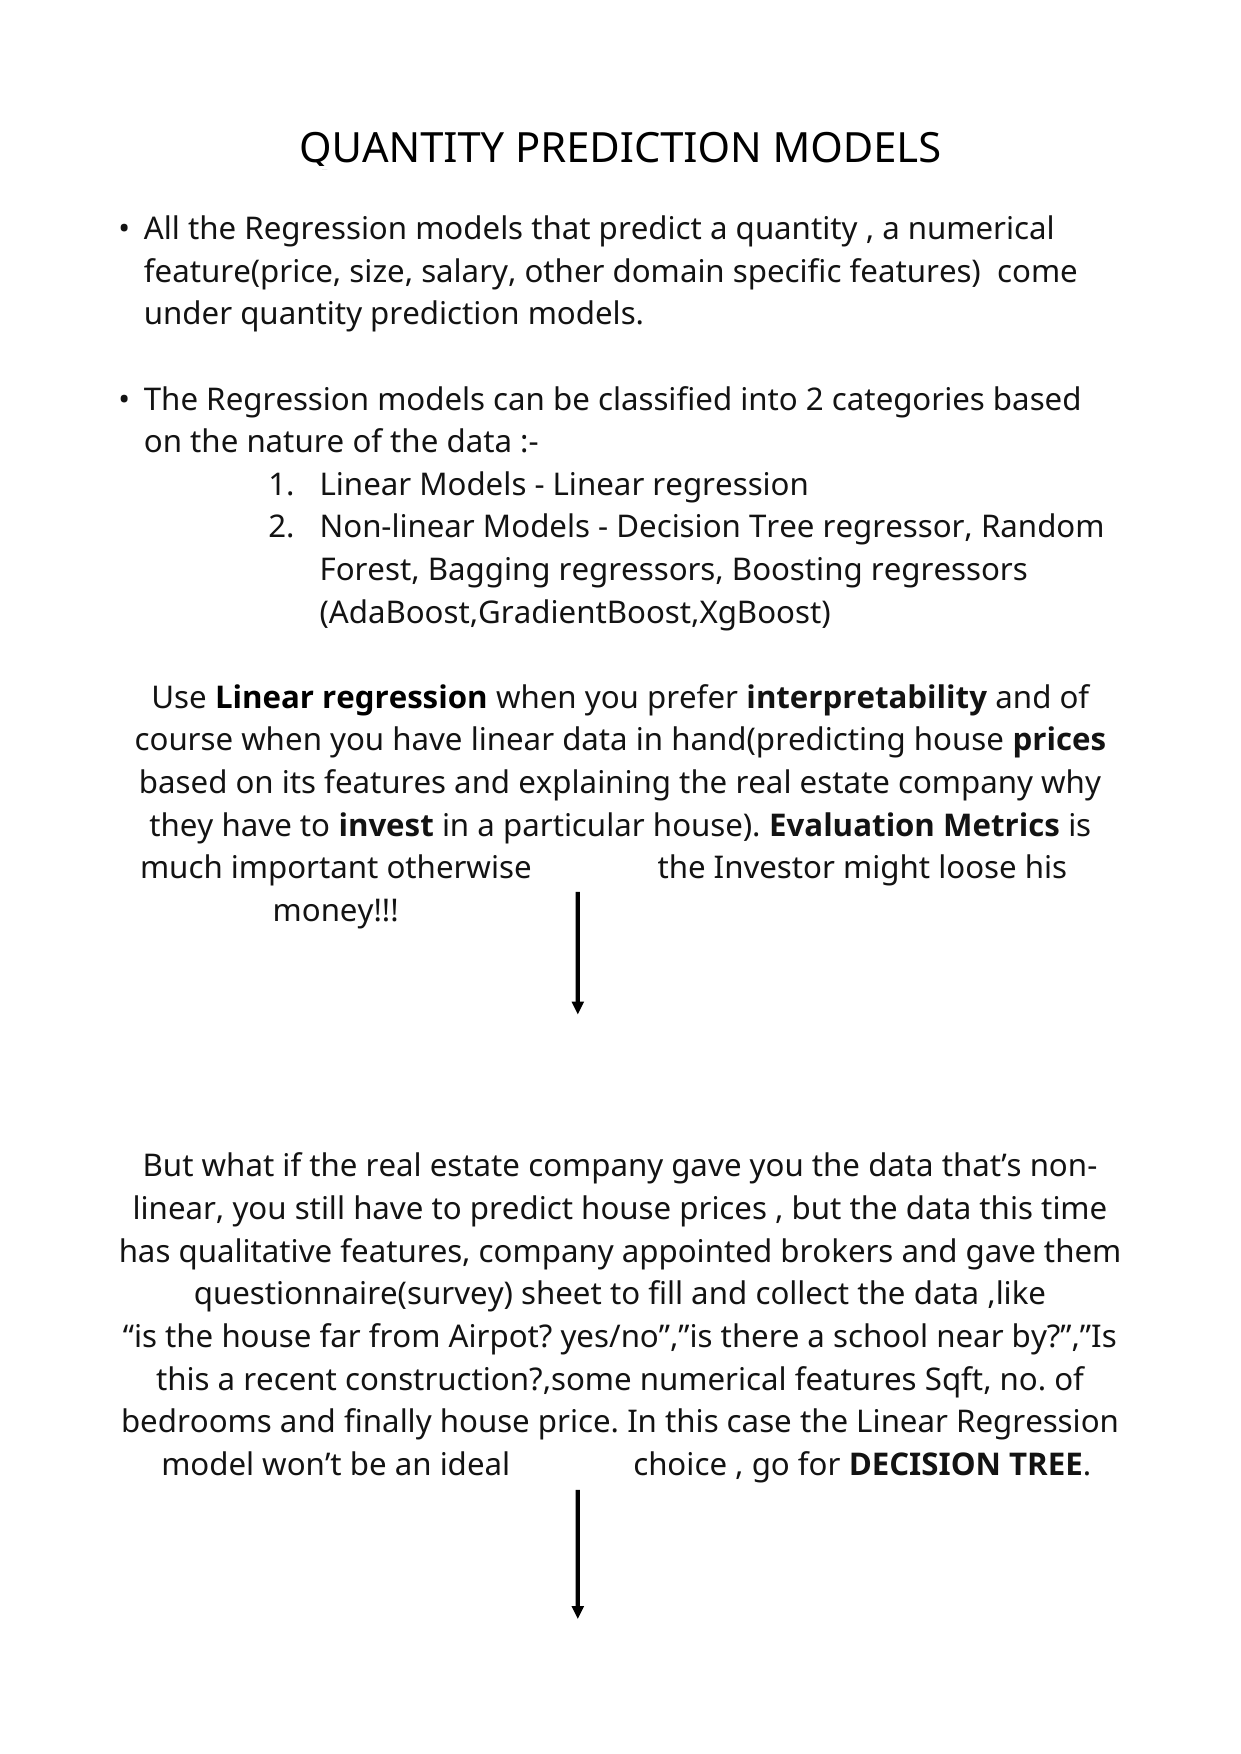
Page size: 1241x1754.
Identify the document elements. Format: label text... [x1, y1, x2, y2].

text But what if the real estate company gave you the data that’s non-linear, you still have to predict house prices , but the data this time has qualitative features, company appointed brokers and gave them questionnaire(survey) sheet to fill and collect the data ,like [118, 1143, 1122, 1314]
text “is the house far from Airpot? yes/no”,”is there a school near by?”,”Is this a recent construction?,some numerical features Sqft, no. of bedrooms and finally house price. In this case the Linear Regression model won’t be an ideal choice , go for DECISION TREE. [118, 1314, 1122, 1484]
list The Regression models can be classified into 2 categories based on the nature of the data :- [118, 377, 1122, 462]
list All the Regression models that predict a quantity , a numerical feature(price, size, salary, other domain specific features) come under quantity prediction models. [118, 206, 1122, 334]
text QUANTITY PREDICTION MODELS [118, 118, 1122, 175]
list Linear Models - Linear regression [268, 462, 1122, 504]
list Non-linear Models - Decision Tree regressor, Random Forest, Bagging regressors, Boosting regressors (AdaBoost,GradientBoost,XgBoost) [268, 504, 1122, 632]
text Use Linear regression when you prefer interpretability and of course when you have linear data in hand(predicting house prices based on its features and explaining the real estate company why they have to invest in a particular house). Evaluation Metrics is much important otherwise the Investor might loose his money!!! [118, 675, 1122, 930]
